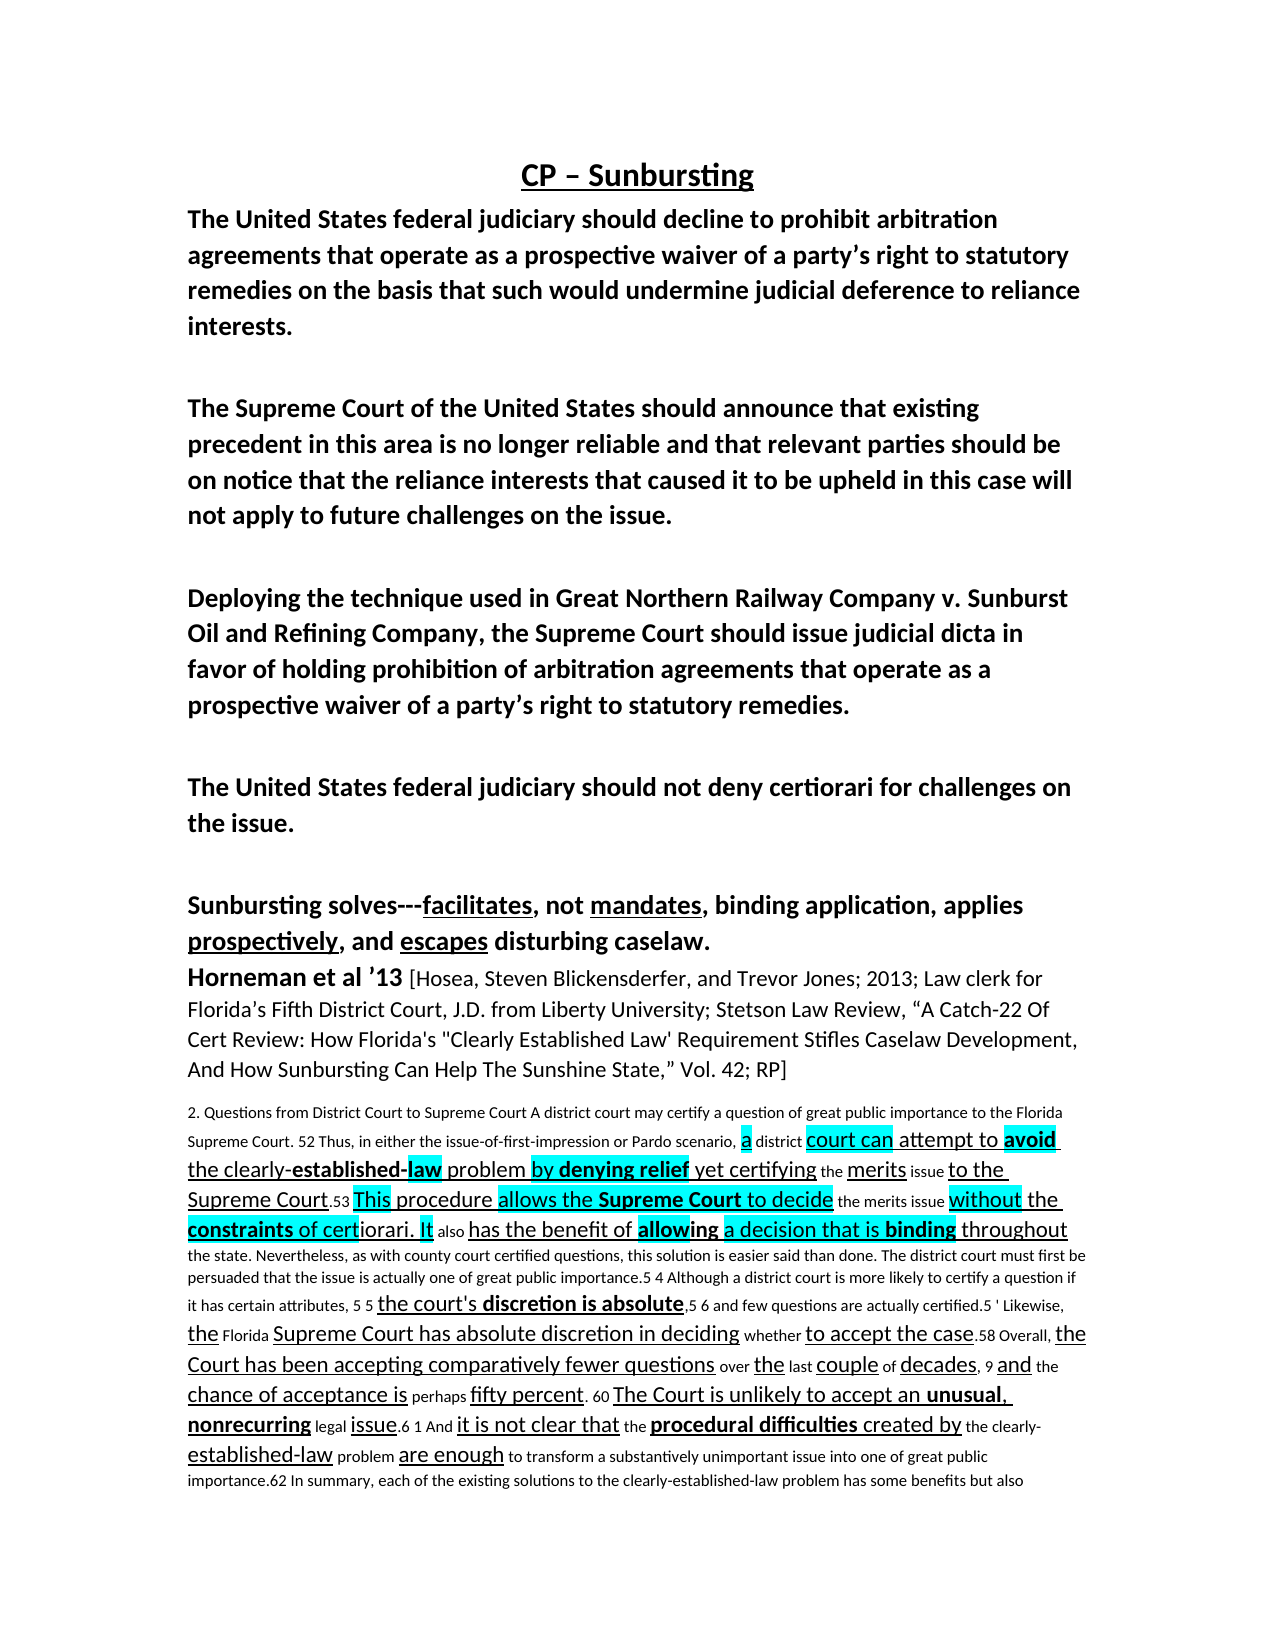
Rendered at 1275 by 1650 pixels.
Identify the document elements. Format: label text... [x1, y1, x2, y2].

subtitle Sunbursting solves---facilitates, not mandates, binding application, applies prospectively, and escapes disturbing caselaw. [187, 888, 1087, 957]
text Horneman et al ’13 [Hosea, Steven Blickensderfer, and Trevor Jones; 2013; Law clerk for Florida’s Fifth District Court, J.D. from Liberty University; Stetson Law Review, “A Catch-22 Of Cert Review: How Florida's "Clearly Established Law' Requirement Stifles Caselaw Development, And How Sunbursting Can Help The Sunshine State,” Vol. 42; RP] [187, 960, 1087, 1083]
subtitle The United States federal judiciary should not deny certiorari for challenges on the issue. [187, 770, 1087, 839]
subtitle The Supreme Court of the United States should announce that existing precedent in this area is no longer reliable and that relevant parties should be on notice that the reliance interests that caused it to be upheld in this case will not apply to future challenges on the issue. [187, 392, 1087, 532]
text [187, 1102, 1087, 1490]
subtitle CP – Sunbursting [187, 154, 1087, 195]
subtitle Deploying the technique used in Great Northern Railway Company v. Sunburst Oil and Refining Company, the Supreme Court should issue judicial dicta in favor of holding prohibition of arbitration agreements that operate as a prospective waiver of a party’s right to statutory remedies. [187, 581, 1087, 721]
subtitle The United States federal judiciary should decline to prohibit arbitration agreements that operate as a prospective waiver of a party’s right to statutory remedies on the basis that such would undermine judicial deference to reliance interests. [187, 202, 1087, 342]
